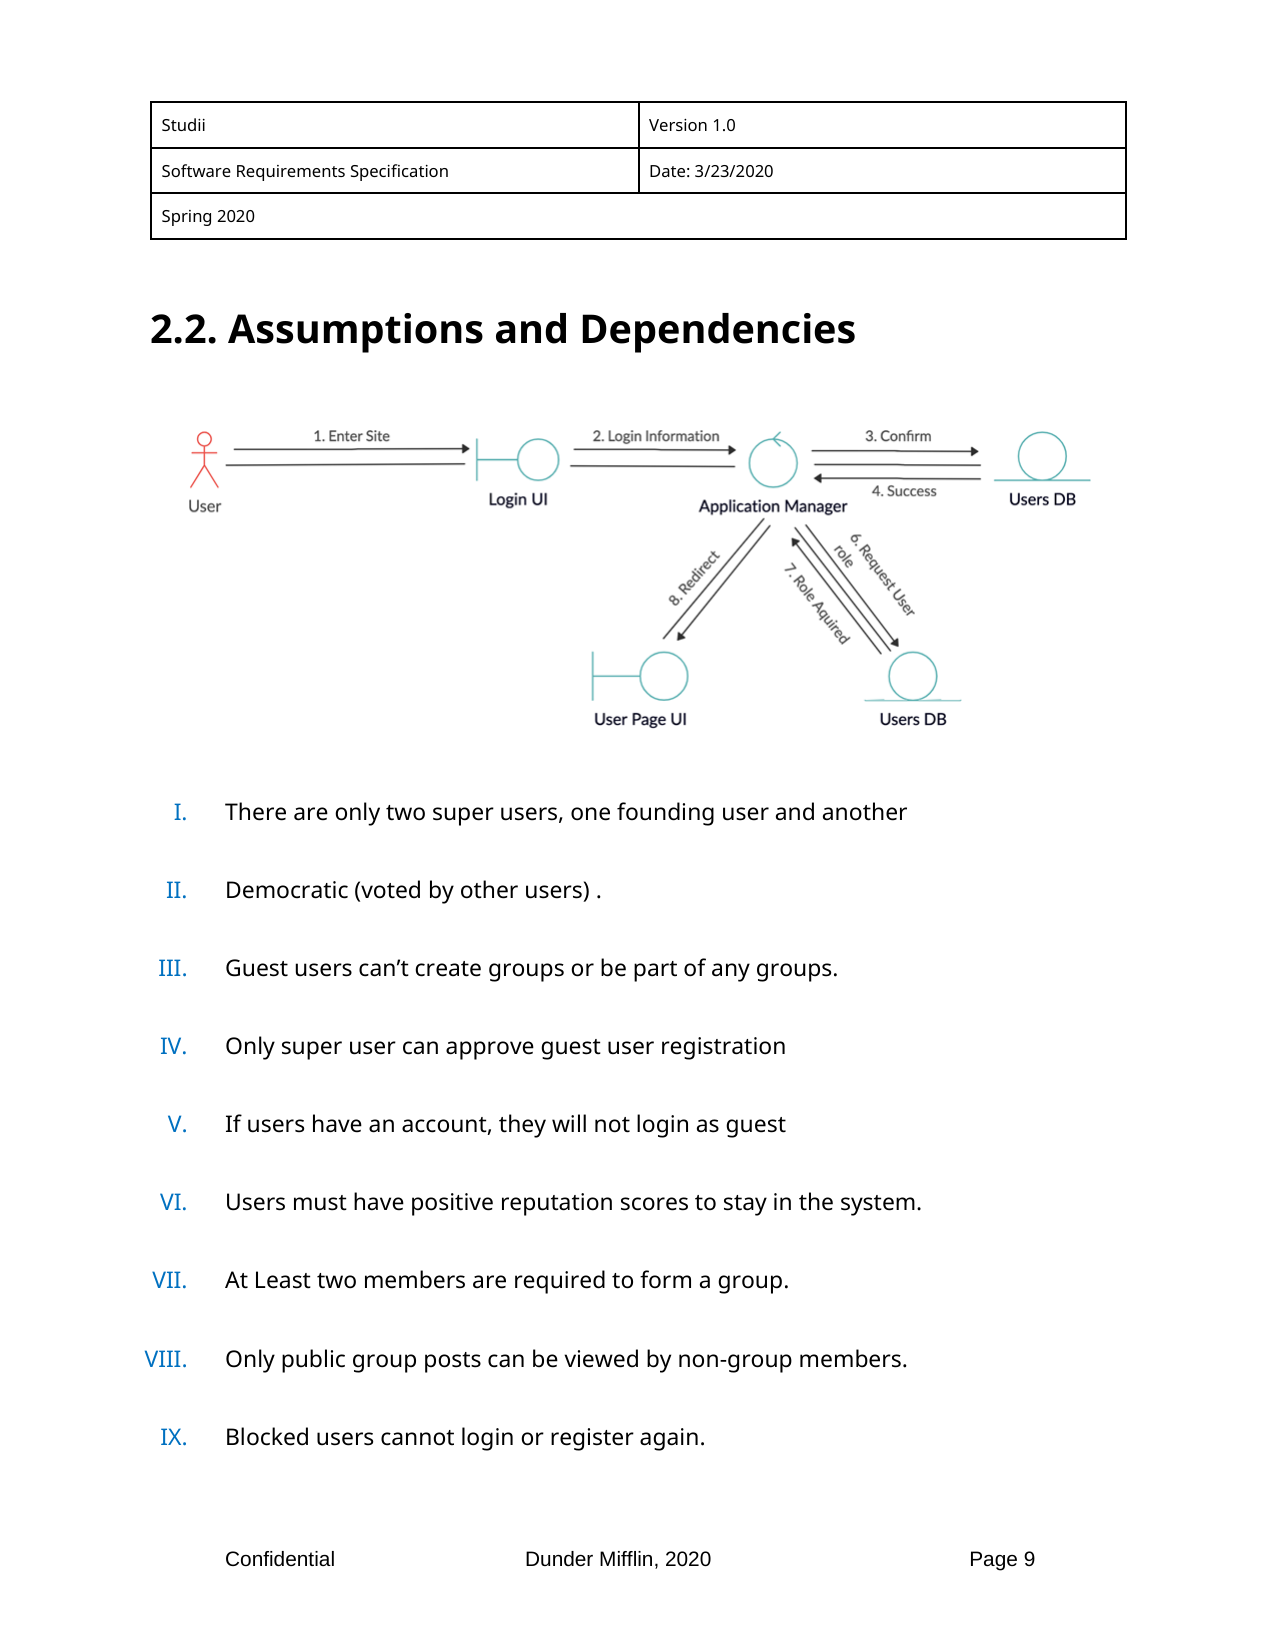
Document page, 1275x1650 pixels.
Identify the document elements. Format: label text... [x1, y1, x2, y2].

picture [171, 398, 1104, 744]
list Democratic (voted by other users) . [187, 874, 1125, 905]
list At Least two members are required to form a group. [187, 1264, 1125, 1296]
list Blocked users cannot login or register again. [187, 1421, 1125, 1452]
list Only super user can approve guest user registration [187, 1030, 1125, 1061]
list Guest users can’t create groups or be part of any groups. [187, 952, 1125, 983]
text 2.2. Assumptions and Dependencies [150, 301, 1125, 355]
list Users must have positive reputation scores to stay in the system. [187, 1186, 1125, 1217]
list If users have an account, they will not login as guest [187, 1108, 1125, 1139]
list Only public group posts can be viewed by non-group members. [187, 1342, 1125, 1374]
